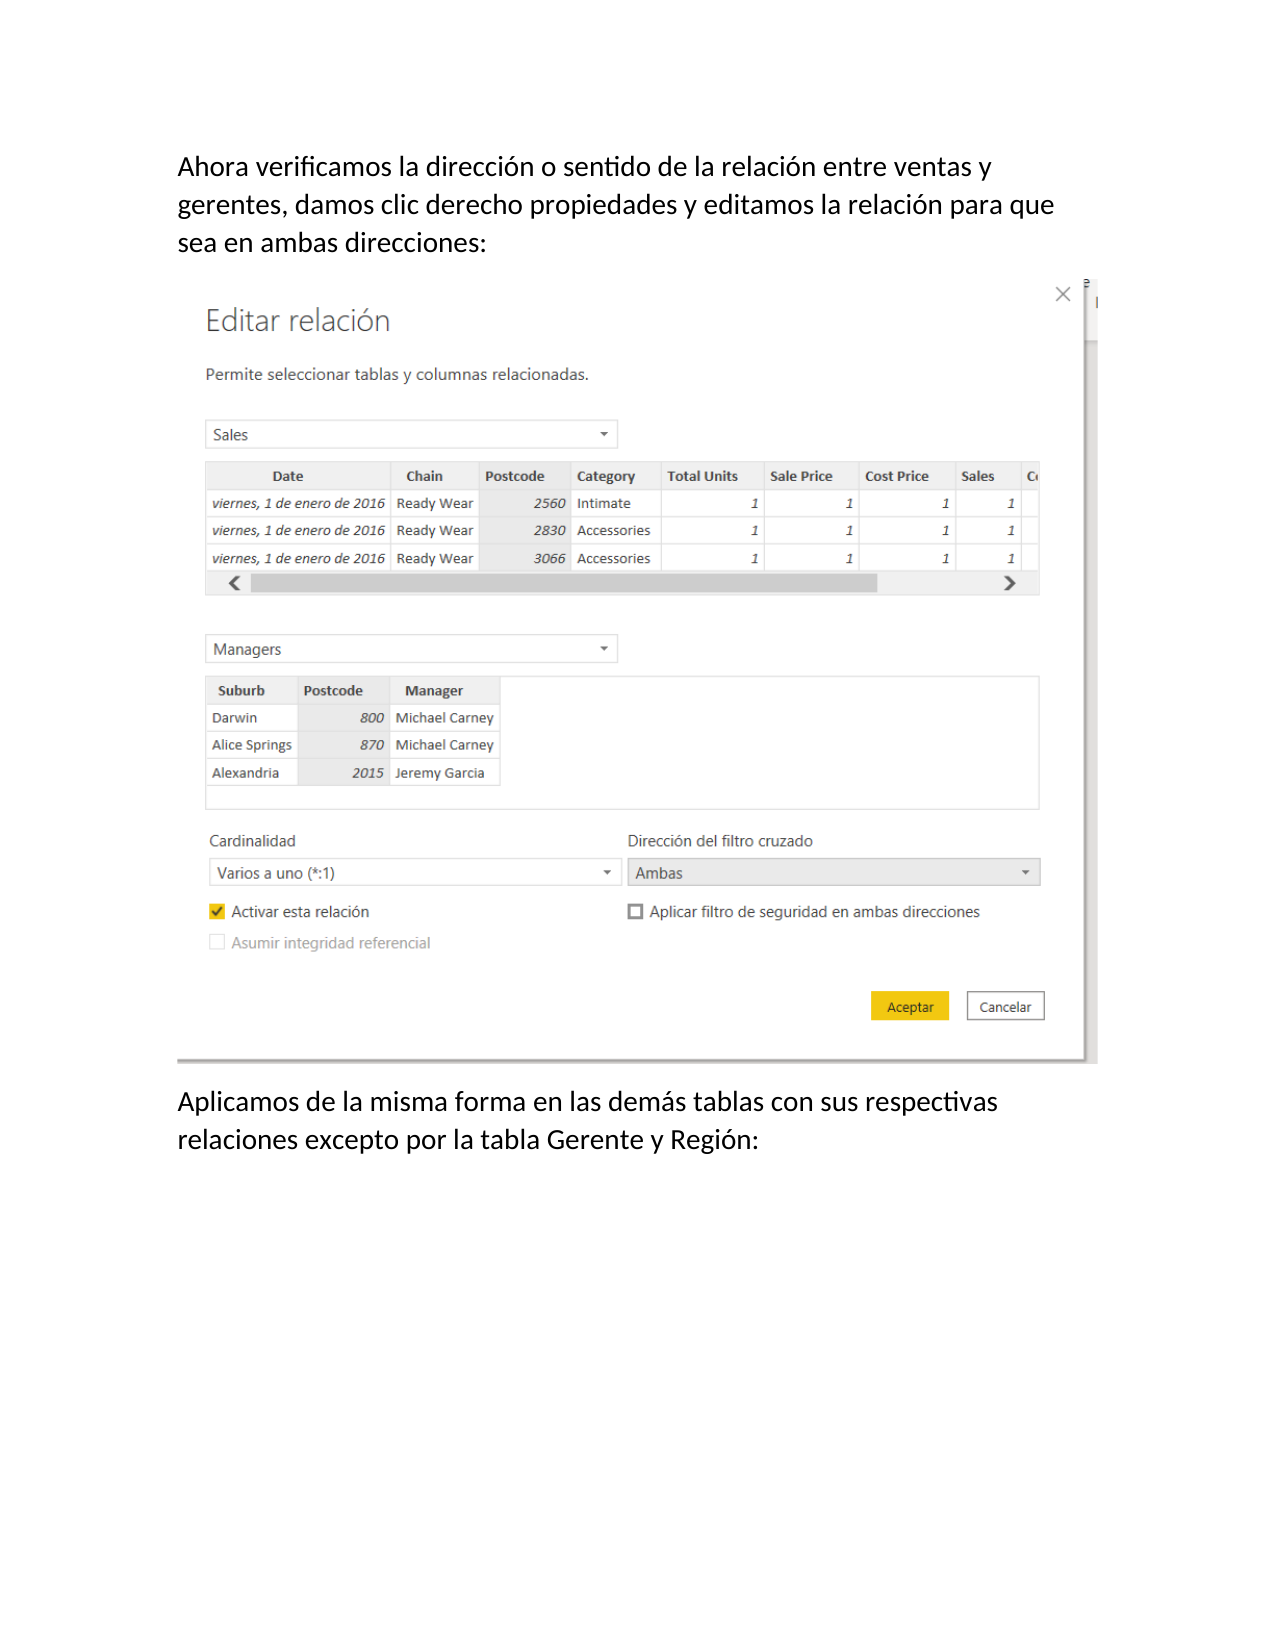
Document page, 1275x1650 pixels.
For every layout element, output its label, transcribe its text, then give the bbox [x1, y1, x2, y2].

picture [177, 279, 1098, 1064]
text Aplicamos de la misma forma en las demás tablas con sus respectivas relaciones excepto por la tabla Gerente y Región: [177, 1083, 1098, 1157]
text Ahora verificamos la dirección o sentido de la relación entre ventas y gerentes, damos clic derecho propiedades y editamos la relación para que sea en ambas direcciones: [177, 148, 1098, 260]
